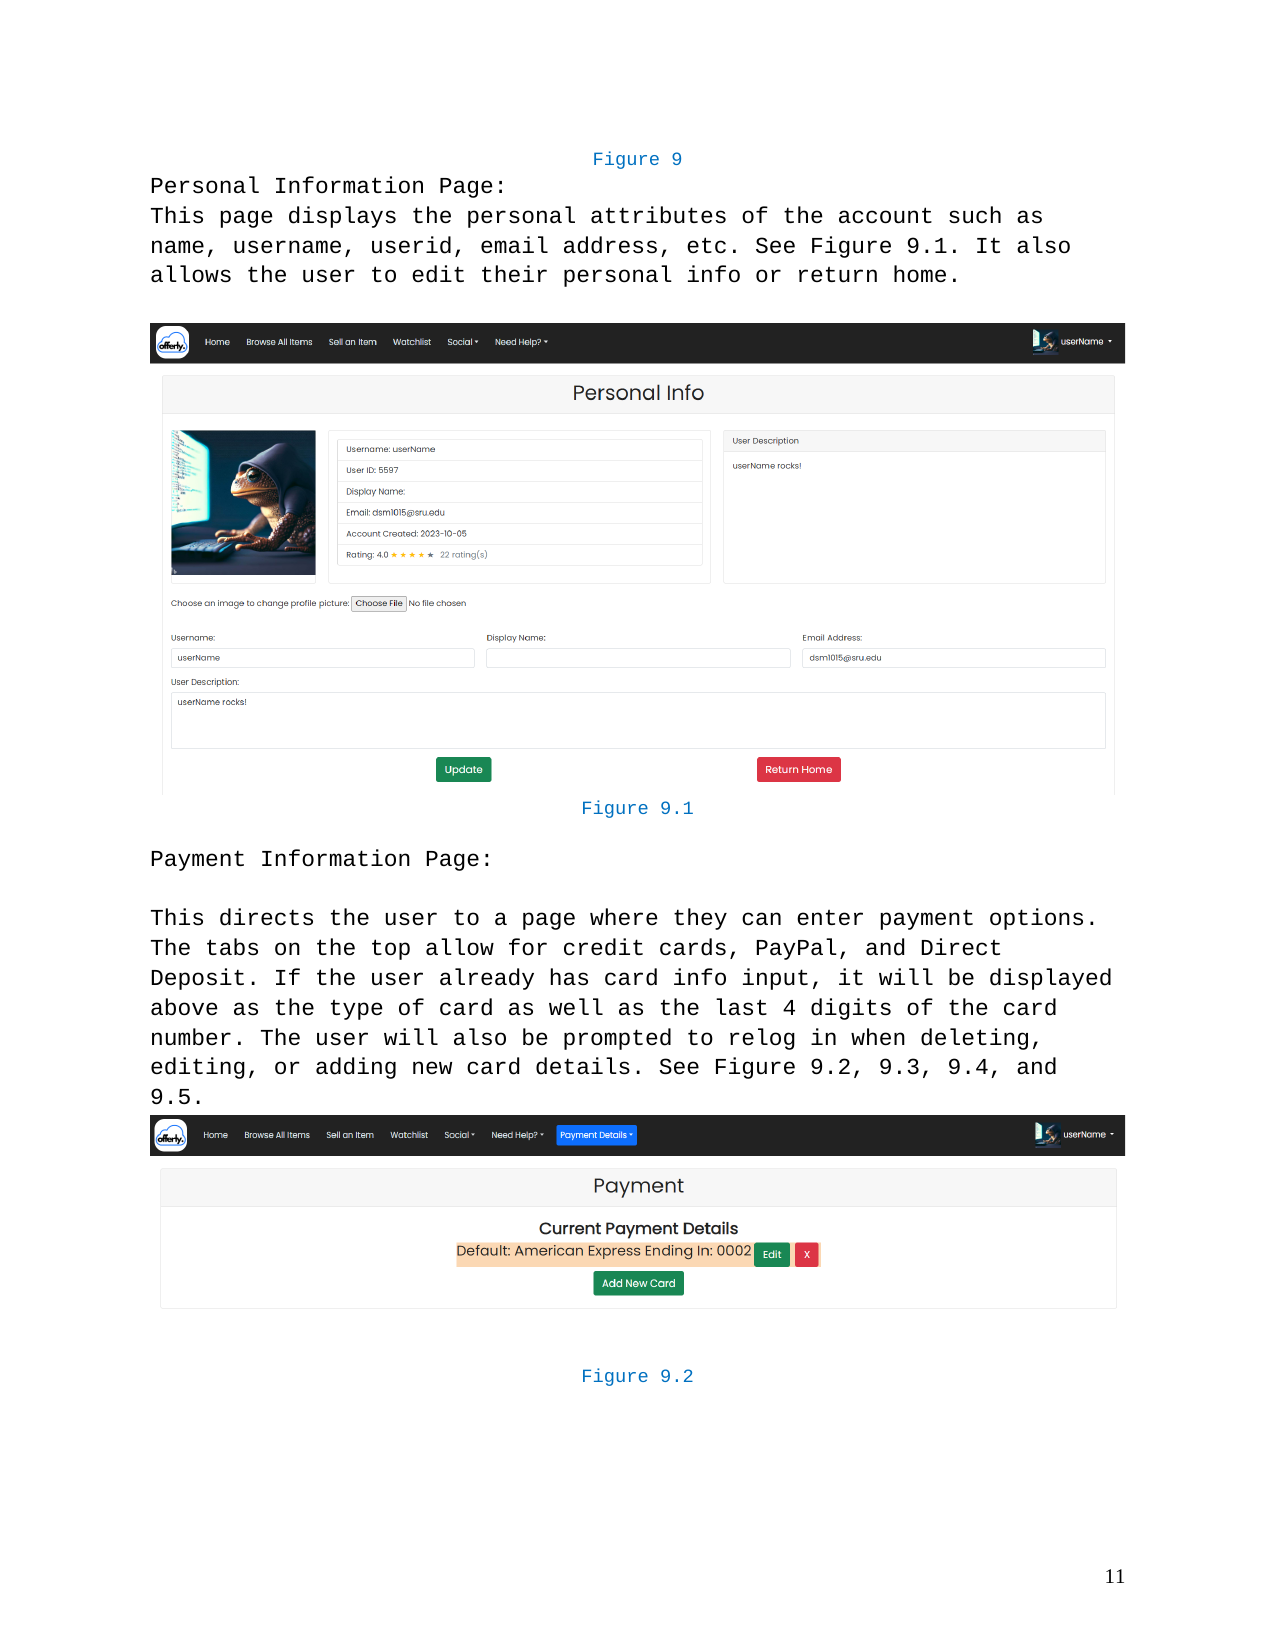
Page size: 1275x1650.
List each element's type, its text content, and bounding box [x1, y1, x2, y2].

text Figure 9.1 [150, 798, 1125, 820]
picture [150, 323, 1125, 795]
text This page displays the personal attributes of the account such as name, username, userid, email address, etc. See Figure 9.1. It also allows the user to edit their personal info or return home. [150, 204, 1125, 290]
picture [150, 1115, 1125, 1364]
text This directs the user to a page where they can enter payment options. The tabs on the top allow for credit cards, PayPal, and Direct Deposit. If the user already has card info input, it will be displayed above as the type of card as well as the last 4 digits of the card number. The user will also be prompted to relog in when deleting, editing, or adding new card details. See Figure 9.2, 9.3, 9.4, and 9.5. [150, 907, 1125, 1111]
text Personal Information Page: [150, 174, 1125, 200]
text Payment Information Page: [150, 847, 1125, 873]
text Figure 9 [150, 150, 1125, 171]
text Figure 9.2 [150, 1367, 1125, 1388]
